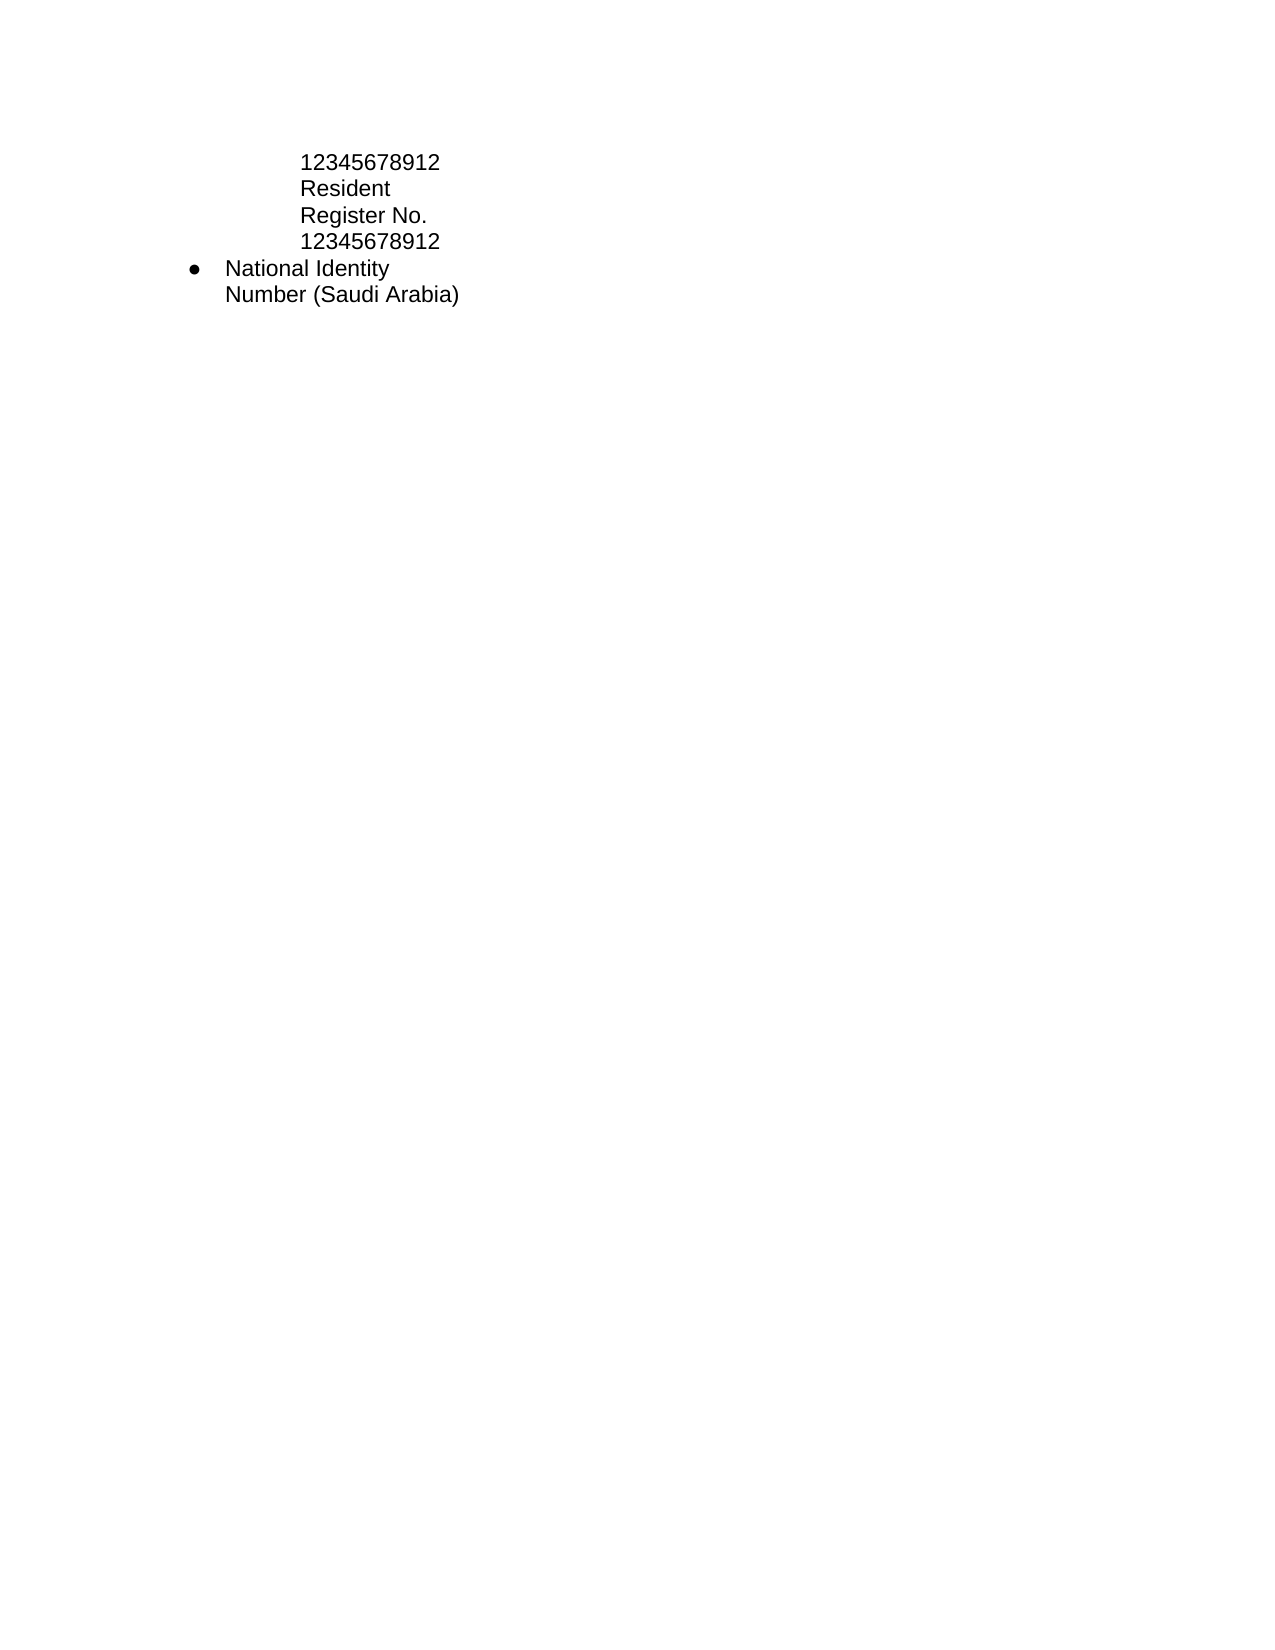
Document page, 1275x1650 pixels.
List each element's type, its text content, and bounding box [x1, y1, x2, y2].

list National Identity Number (Saudi Arabia) [187, 254, 472, 307]
list Residents Basic Registry Number 12345678912 Resident Register No. 12345678912 [262, 149, 472, 254]
